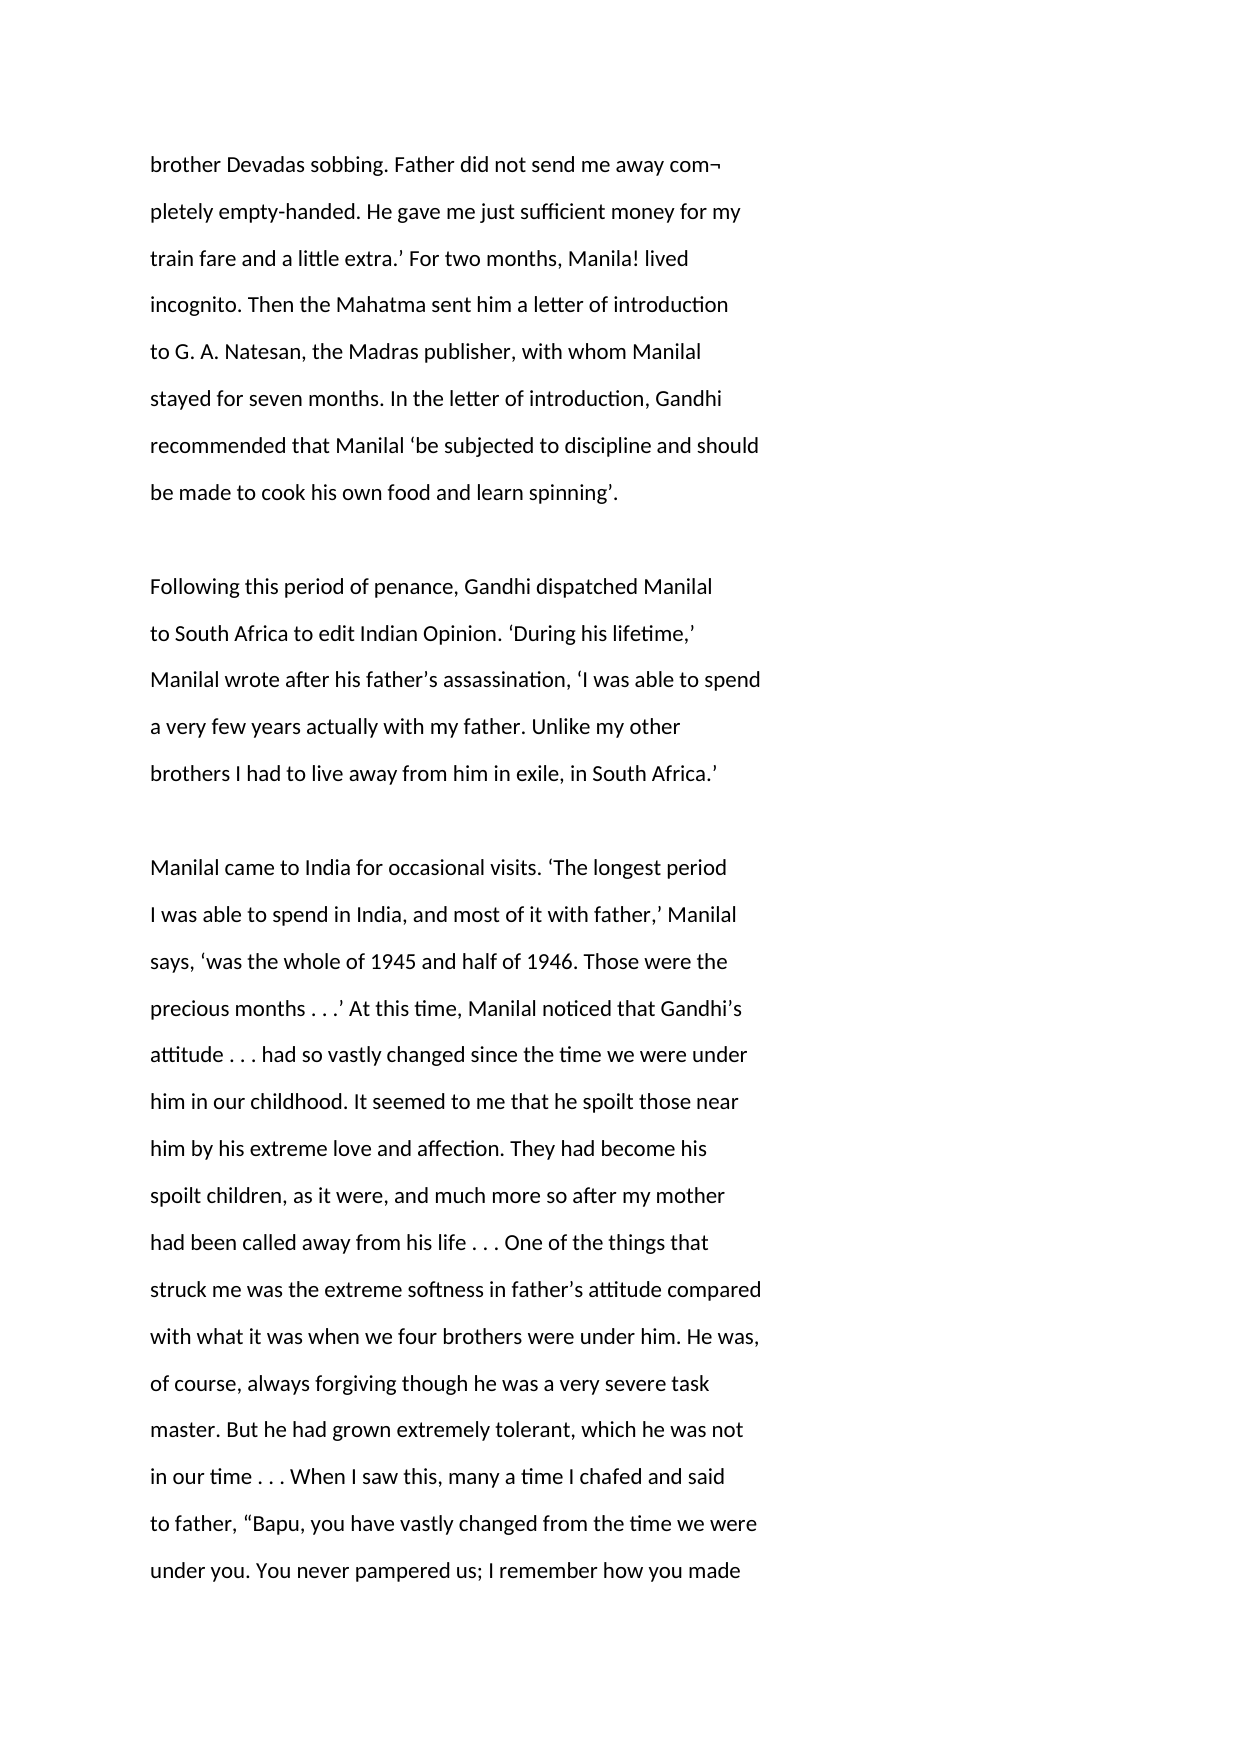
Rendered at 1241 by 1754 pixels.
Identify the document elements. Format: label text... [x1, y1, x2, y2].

text Following this period of penance, Gandhi dispatched Manilal [150, 572, 1090, 600]
text precious months . . .’ At this time, Manilal noticed that Gandhi’s [150, 994, 1090, 1022]
text with what it was when we four brothers were under him. He was, [150, 1322, 1090, 1350]
text pletely empty-handed. He gave me just sufficient money for my [150, 197, 1090, 225]
text him by his extreme love and affection. They had become his [150, 1134, 1090, 1162]
text be made to cook his own food and learn spinning’. [150, 478, 1090, 506]
text recommended that Manilal ‘be subjected to discipline and should [150, 431, 1090, 459]
text of course, always forgiving though he was a very severe task [150, 1369, 1090, 1397]
text under you. You never pampered us; I remember how you made [150, 1556, 1090, 1584]
text stayed for seven months. In the letter of introduction, Gandhi [150, 384, 1090, 412]
text brother Devadas sobbing. Father did not send me away com¬ [150, 150, 1090, 178]
text incognito. Then the Mahatma sent him a letter of introduction [150, 291, 1090, 319]
text a very few years actually with my father. Unlike my other [150, 712, 1090, 741]
text I was able to spend in India, and most of it with father,’ Manilal [150, 900, 1090, 928]
text brothers I had to live away from him in exile, in South Africa.’ [150, 759, 1090, 787]
text Manilal came to India for occasional visits. ‘The longest period [150, 853, 1090, 881]
text to G. A. Natesan, the Madras publisher, with whom Manilal [150, 337, 1090, 366]
text him in our childhood. It seemed to me that he spoilt those near [150, 1087, 1090, 1116]
text attitude . . . had so vastly changed since the time we were under [150, 1041, 1090, 1069]
text train fare and a little extra.’ For two months, Manila! lived [150, 244, 1090, 272]
text to South Africa to edit Indian Opinion. ‘During his lifetime,’ [150, 619, 1090, 647]
text master. But he had grown extremely tolerant, which he was not [150, 1416, 1090, 1444]
text struck me was the extreme softness in father’s attitude compared [150, 1275, 1090, 1303]
text had been called away from his life . . . One of the things that [150, 1228, 1090, 1256]
text says, ‘was the whole of 1945 and half of 1946. Those were the [150, 947, 1090, 975]
text spoilt children, as it were, and much more so after my mother [150, 1181, 1090, 1209]
text Manilal wrote after his father’s assassination, ‘I was able to spend [150, 666, 1090, 694]
text in our time . . . When I saw this, many a time I chafed and said [150, 1462, 1090, 1491]
text to father, “Bapu, you have vastly changed from the time we were [150, 1509, 1090, 1537]
